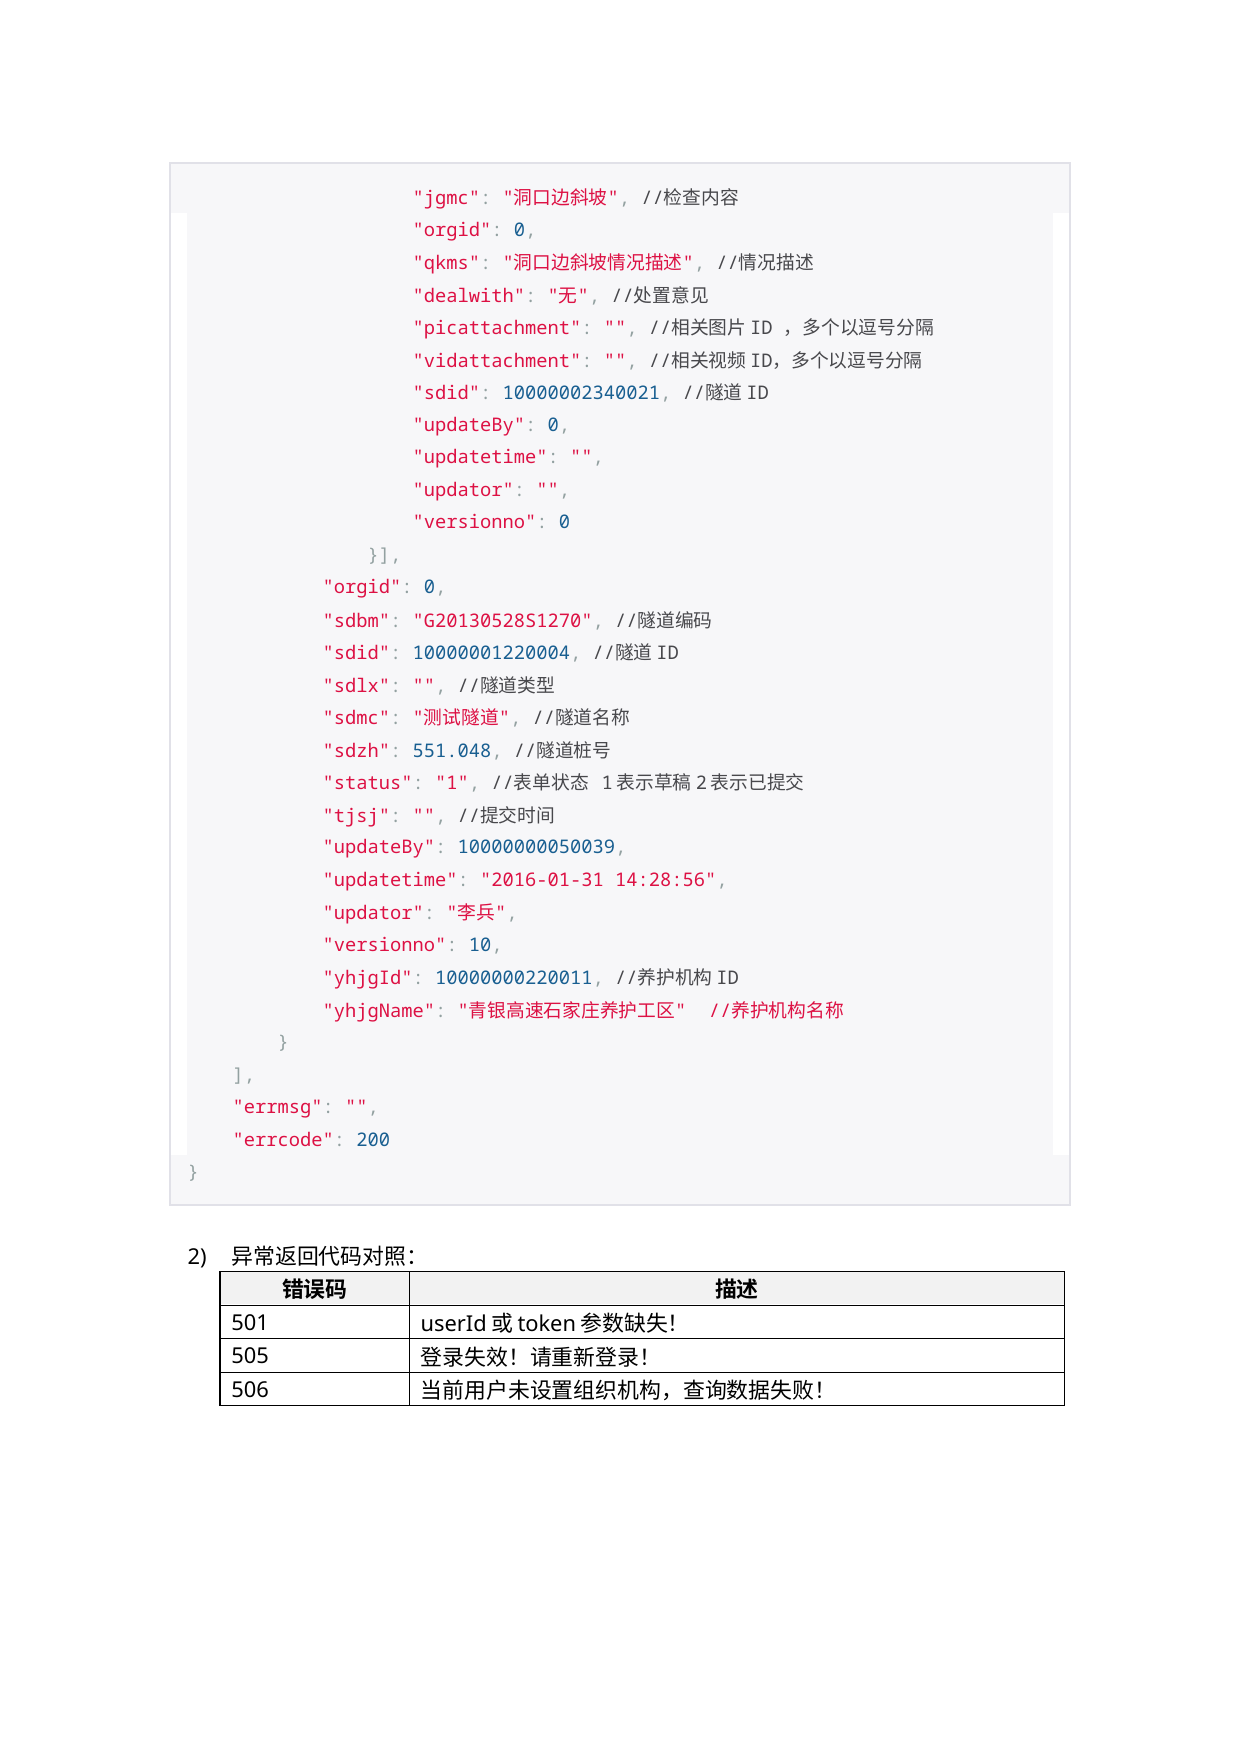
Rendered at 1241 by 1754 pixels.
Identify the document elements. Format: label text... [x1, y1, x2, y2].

text "yhjgId": 10000000220011, //养护机构ID [187, 960, 1053, 993]
table_cell 登录失效！请重新登录！ [410, 1339, 1064, 1372]
table_header 错误码 [221, 1272, 409, 1304]
text "jgmc": "洞口边斜坡", //检查内容 [171, 164, 1069, 213]
text "updatetime": "", [187, 440, 1053, 473]
text "updateBy": 10000000050039, [187, 830, 1053, 863]
text "orgid": 0, [187, 570, 1053, 603]
table_header 描述 [410, 1272, 1064, 1304]
text "picattachment": "", //相关图片ID ，多个以逗号分隔 [187, 310, 1053, 343]
list 异常返回代码对照： [187, 1238, 1053, 1271]
text "sdzh": 551.048, //隧道桩号 [187, 733, 1053, 765]
text "yhjgName": "青银高速石家庄养护工区" //养护机构名称 [187, 993, 1053, 1025]
table_cell userId或token参数缺失！ [410, 1306, 1064, 1338]
text "versionno": 0 [187, 505, 1053, 538]
text "updatetime": "2016-01-31 14:28:56", [187, 863, 1053, 895]
text } [187, 1025, 1053, 1058]
text "sdlx": "", //隧道类型 [187, 668, 1053, 700]
text "updator": "李兵", [187, 895, 1053, 928]
text }], [187, 538, 1053, 570]
text "dealwith": "无", //处置意见 [187, 278, 1053, 310]
text "sdid": 10000001220004, //隧道ID [187, 635, 1053, 668]
text "sdid": 10000002340021, //隧道ID [187, 375, 1053, 408]
text } [171, 1137, 1069, 1204]
text "versionno": 10, [187, 928, 1053, 960]
table_cell 506 [221, 1373, 409, 1405]
text "errcode": 200 [187, 1123, 1053, 1137]
table_cell 当前用户未设置组织机构，查询数据失败！ [410, 1373, 1064, 1405]
text "updator": "", [187, 473, 1053, 505]
text "updateBy": 0, [187, 408, 1053, 440]
text "orgid": 0, [187, 213, 1053, 245]
text "errmsg": "", [187, 1090, 1053, 1123]
table_cell 505 [221, 1339, 409, 1372]
text "sdbm": "G20130528S1270", //隧道编码 [187, 603, 1053, 635]
text ], [187, 1058, 1053, 1090]
text "sdmc": "测试隧道", //隧道名称 [187, 700, 1053, 733]
table_cell 501 [221, 1306, 409, 1338]
text "qkms": "洞口边斜坡情况描述", //情况描述 [187, 245, 1053, 278]
text "tjsj": "", //提交时间 [187, 798, 1053, 830]
text "vidattachment": "", //相关视频ID，多个以逗号分隔 [187, 343, 1053, 375]
text "status": "1", //表单状态 1表示草稿 2表示已提交 [187, 765, 1053, 798]
